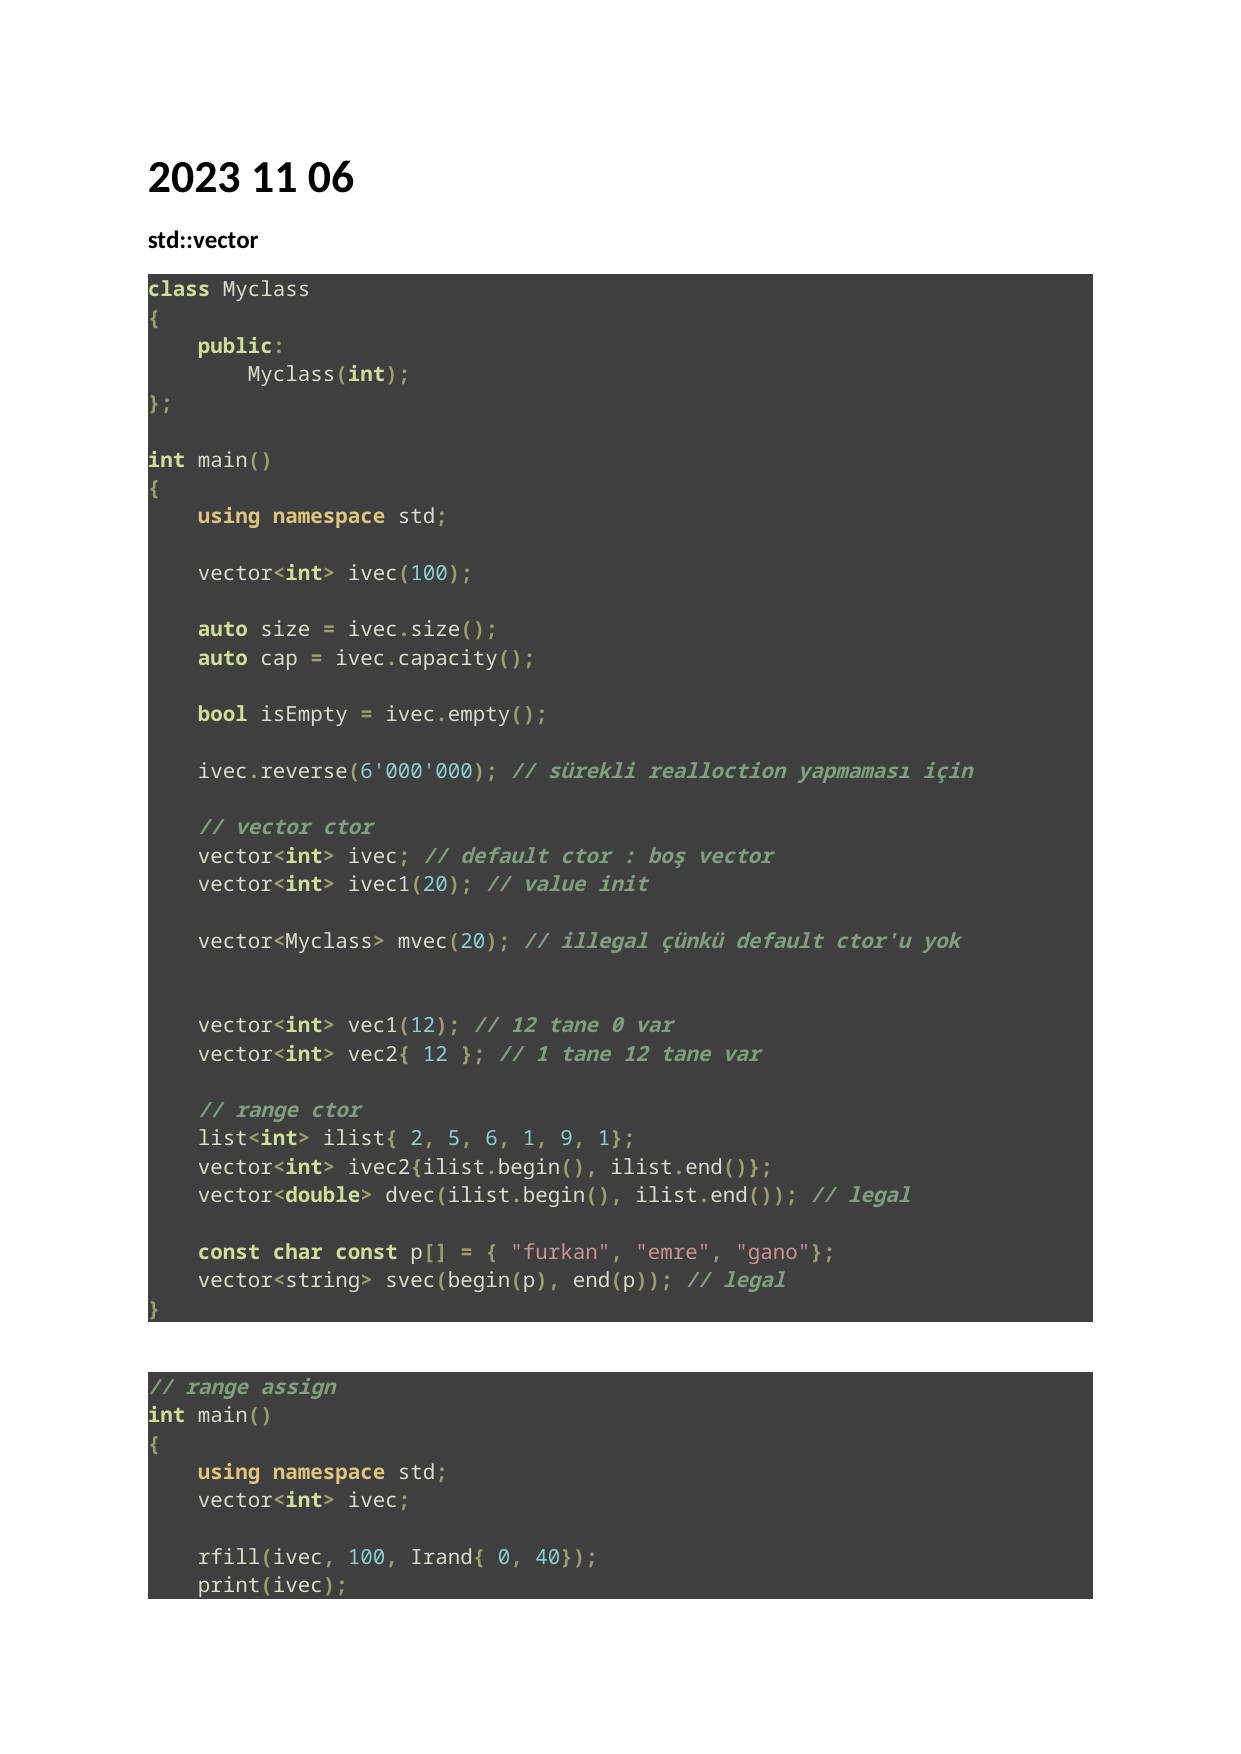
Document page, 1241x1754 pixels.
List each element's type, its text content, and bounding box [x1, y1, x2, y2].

text { [148, 303, 1093, 331]
text public: [148, 331, 1093, 359]
text vector<int> ivec; [148, 1486, 1093, 1514]
text // range assign [148, 1372, 1093, 1400]
text }; [148, 388, 1093, 416]
text vector<int> vec1(12); // 12 tane 0 var [148, 1010, 1093, 1039]
text using namespace std; [148, 1457, 1093, 1486]
text } [148, 1294, 1093, 1322]
text auto size = ivec.size(); [148, 614, 1093, 643]
text vector<double> dvec(ilist.begin(), ilist.end()); // legal [148, 1180, 1093, 1209]
text { [148, 473, 1093, 502]
text 2023 11 06 [148, 148, 1093, 203]
text vector<string> svec(begin(p), end(p)); // legal [148, 1265, 1093, 1294]
text vector<int> ivec(100); [148, 558, 1093, 587]
text rfill(ivec, 100, Irand{ 0, 40}); [148, 1542, 1093, 1570]
text using namespace std; [148, 502, 1093, 530]
text int main() [148, 1400, 1093, 1429]
text vector<int> vec2{ 12 }; // 1 tane 12 tane var [148, 1039, 1093, 1067]
text vector<int> ivec; // default ctor : boş vector [148, 841, 1093, 869]
text class Myclass [148, 274, 1093, 303]
text ivec.reverse(6'000'000); // sürekli realloction yapmaması için [148, 756, 1093, 784]
text int main() [148, 445, 1093, 473]
text vector<int> ivec1(20); // value init [148, 869, 1093, 898]
text list<int> ilist{ 2, 5, 6, 1, 9, 1}; [148, 1123, 1093, 1152]
text const char const p[] = { "furkan", "emre", "gano"}; [148, 1237, 1093, 1265]
text // range ctor [148, 1095, 1093, 1123]
text bool isEmpty = ivec.empty(); [148, 699, 1093, 728]
text // vector ctor [148, 812, 1093, 841]
text auto cap = ivec.capacity(); [148, 643, 1093, 671]
text std::vector [148, 224, 1093, 255]
text vector<Myclass> mvec(20); // illegal çünkü default ctor'u yok [148, 926, 1093, 954]
text vector<int> ivec2{ilist.begin(), ilist.end()}; [148, 1152, 1093, 1180]
text { [148, 1429, 1093, 1457]
text Myclass(int); [148, 359, 1093, 388]
text print(ivec); [148, 1570, 1093, 1599]
